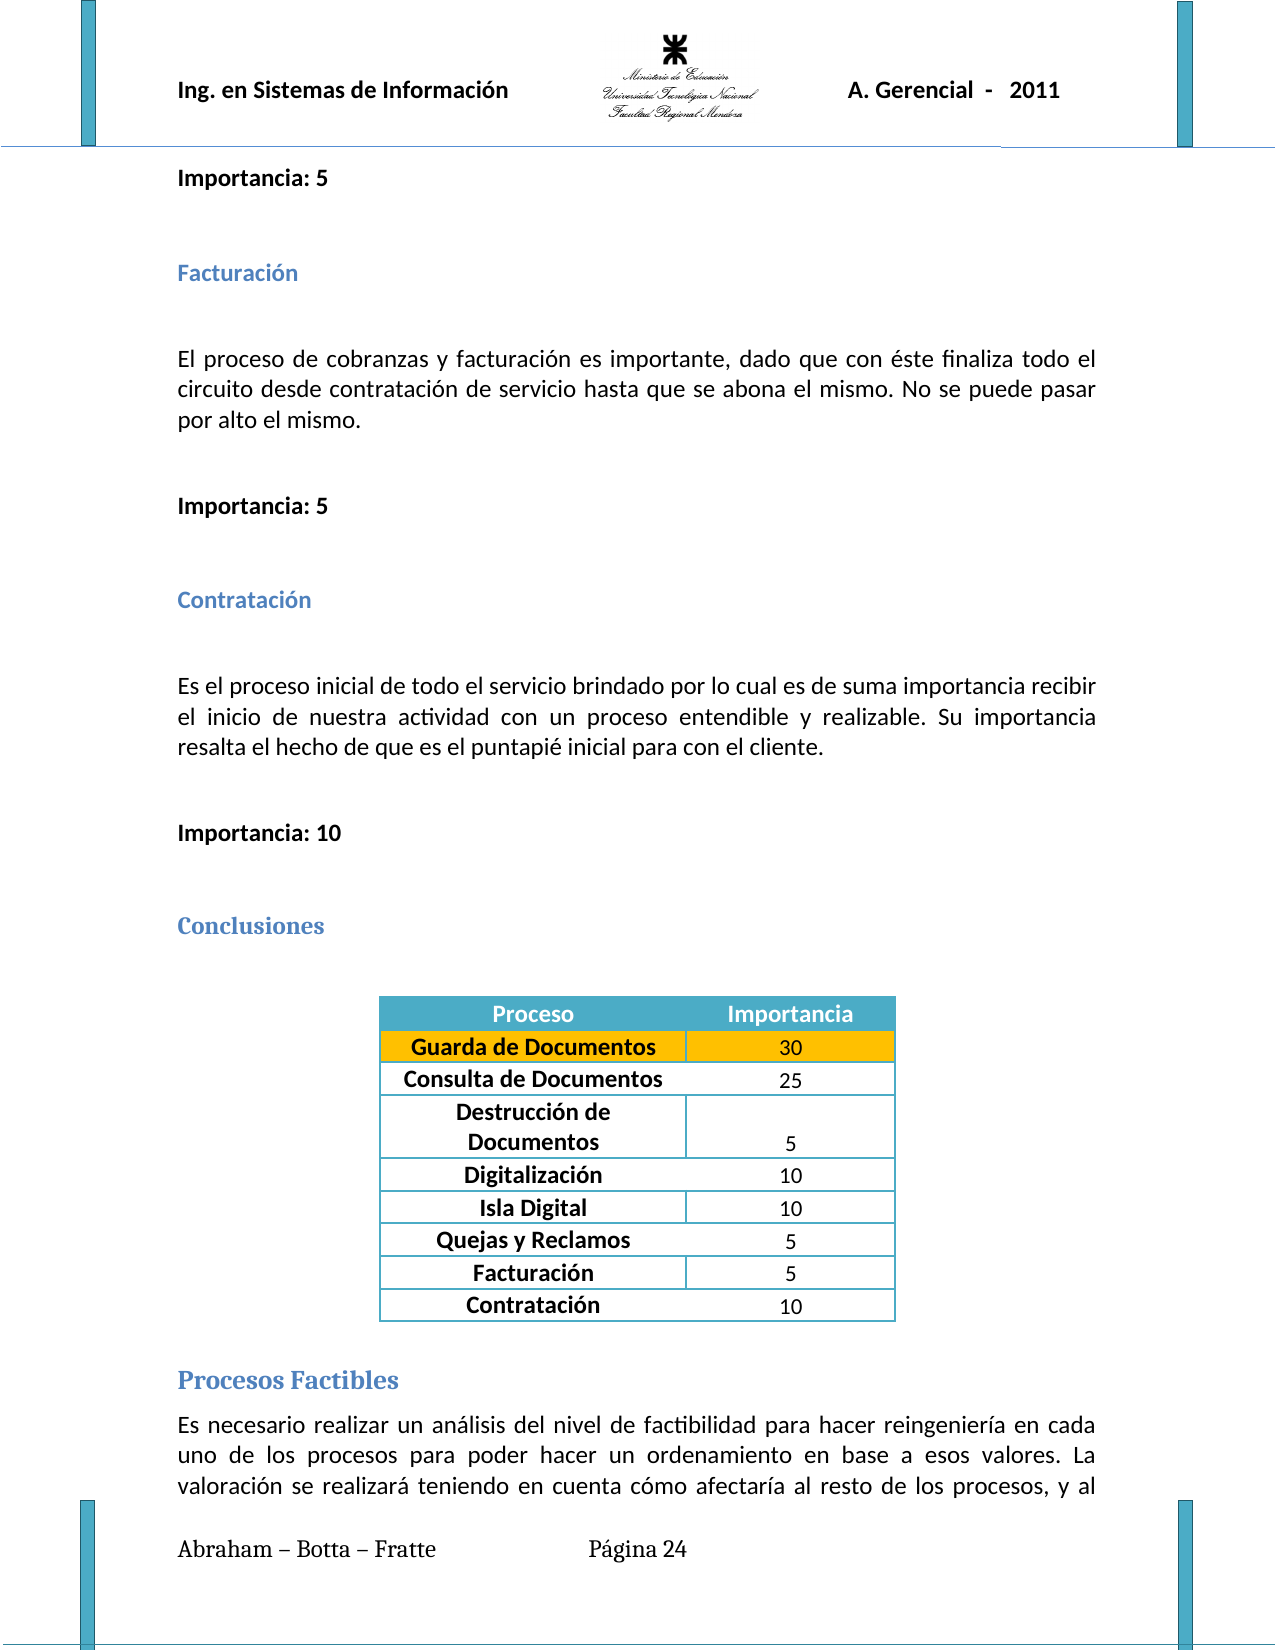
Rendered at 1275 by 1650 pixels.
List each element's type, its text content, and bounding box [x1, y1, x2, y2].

table_cell 25 [686, 1063, 894, 1094]
table_cell Isla Digital [381, 1192, 685, 1222]
text Importancia: 5 [177, 162, 1098, 193]
subtitle Conclusiones [177, 912, 1098, 941]
table_header Proceso [381, 998, 686, 1029]
text El proceso de cobranzas y facturación es importante, dado que con éste finaliza todo el circuito desde contratación de servicio hasta que se abona el mismo. No se puede pasar por alto el mismo. [177, 343, 1098, 434]
table_cell 5 [686, 1224, 894, 1255]
subtitle Facturación [177, 257, 1098, 287]
table_cell 5 [687, 1257, 894, 1287]
table_cell 10 [686, 1159, 894, 1189]
text Importancia: 5 [177, 490, 1098, 520]
text Es el proceso inicial de todo el servicio brindado por lo cual es de suma importancia recibir el inicio de nuestra actividad con un proceso entendible y realizable. Su importancia resalta el hecho de que es el puntapié inicial para con el cliente. [177, 670, 1098, 762]
subtitle Contratación [177, 584, 1098, 615]
table_header Importancia [686, 998, 894, 1029]
text Importancia: 10 [177, 817, 1098, 848]
subtitle Procesos Factibles [177, 1365, 1098, 1396]
table_cell Guarda de Documentos [381, 1031, 685, 1061]
table_cell 30 [687, 1031, 894, 1061]
table_cell Contratación [381, 1290, 686, 1320]
table_cell Destrucción de Documentos [381, 1096, 685, 1157]
table_cell Consulta de Documentos [381, 1063, 686, 1094]
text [177, 1409, 1098, 1500]
table_cell 5 [687, 1096, 894, 1157]
table_cell Quejas y Reclamos [381, 1224, 686, 1255]
table_cell Facturación [381, 1257, 685, 1287]
picture [599, 33, 761, 123]
table_cell 10 [687, 1192, 894, 1222]
table_cell Digitalización [381, 1159, 686, 1189]
table_cell 10 [686, 1290, 894, 1320]
